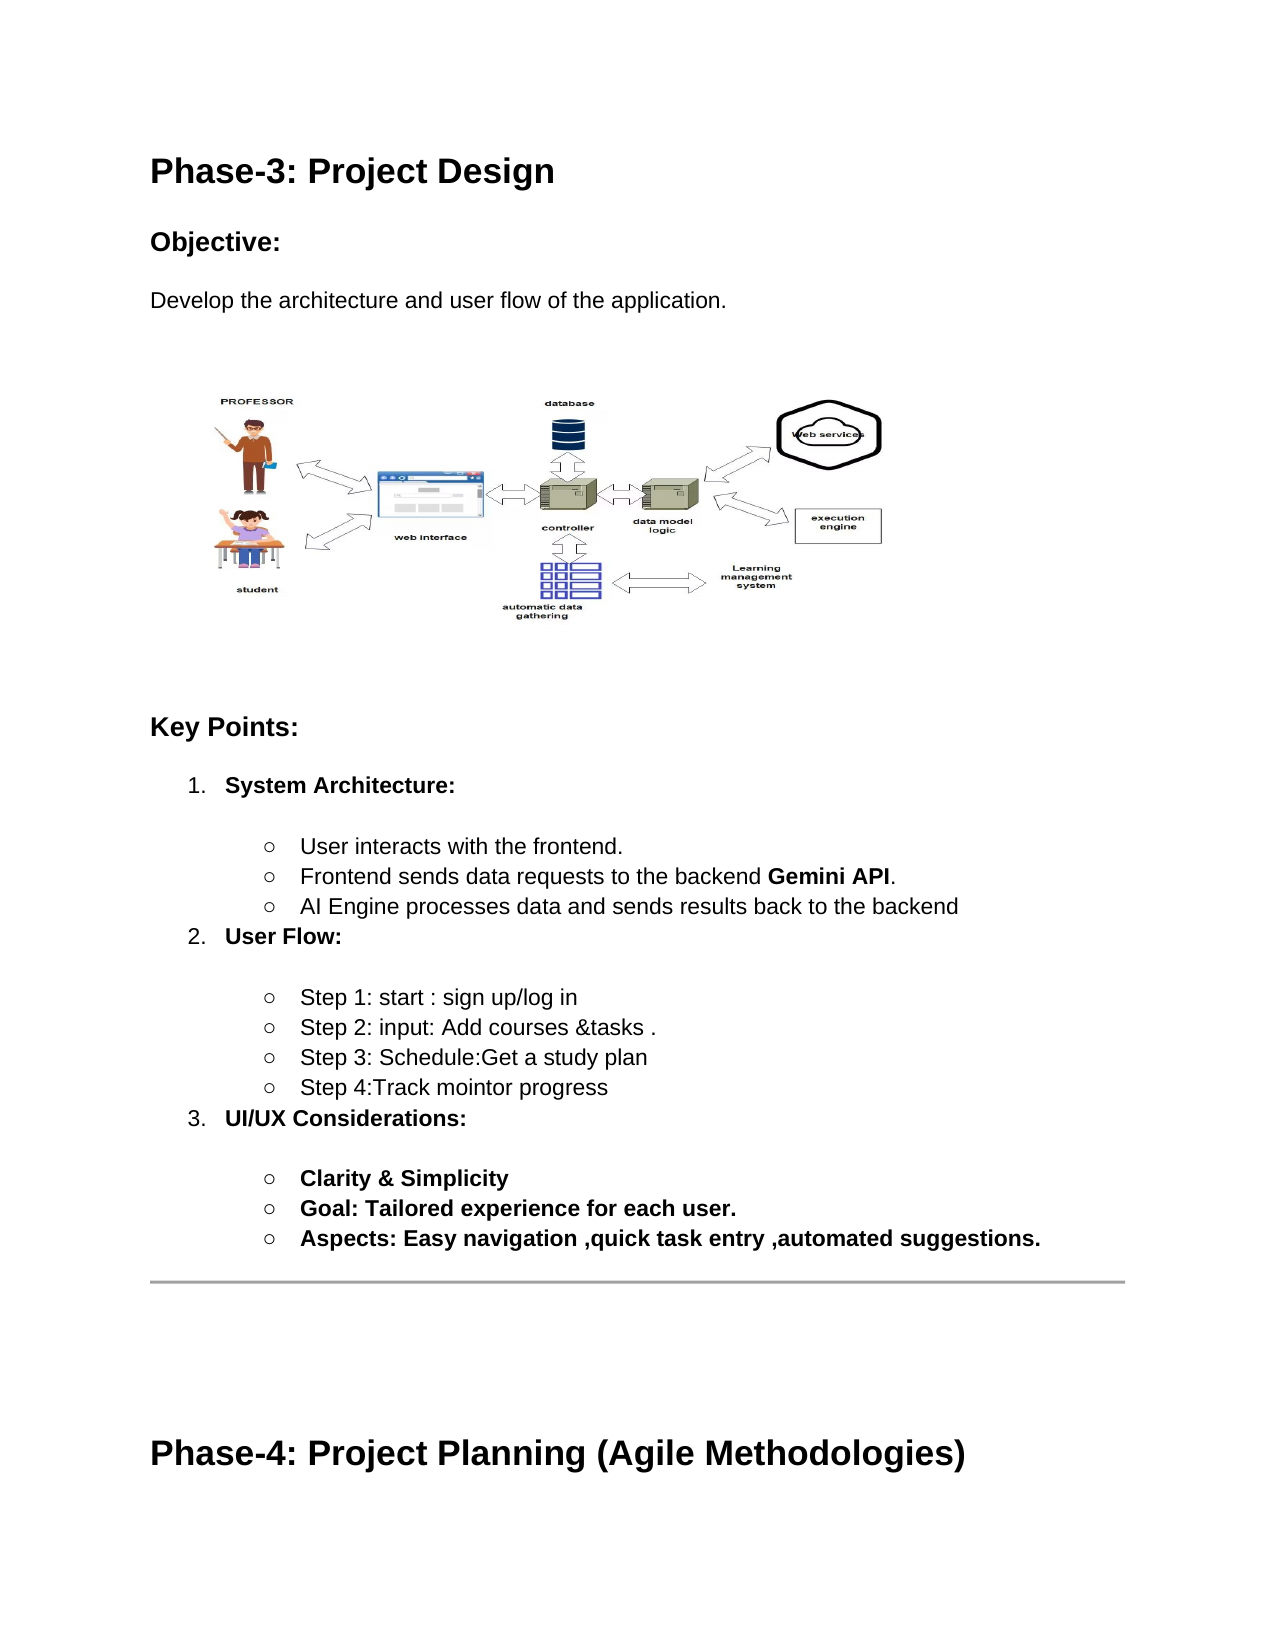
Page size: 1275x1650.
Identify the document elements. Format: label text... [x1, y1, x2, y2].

subtitle Phase-3: Project Design [150, 150, 1125, 191]
list UI/UX Considerations: [187, 1104, 1125, 1161]
list User Flow: [187, 923, 1125, 949]
list System Architecture: [187, 772, 1125, 829]
list Aspects: Easy navigation ,quick task entry ,automated suggestions. [262, 1225, 1125, 1252]
subtitle Objective: [150, 226, 1125, 257]
list Step 1: start : sign up/log in [262, 984, 1125, 1010]
list Clarity & Simplicity [262, 1165, 1125, 1191]
list Goal: Tailored experience for each user. [262, 1195, 1125, 1221]
list Step 2: input: Add courses &tasks . [262, 1014, 1125, 1040]
list Step 3: Schedule:Get a study plan [262, 1044, 1125, 1070]
text Develop the architecture and user flow of the application. [150, 287, 1125, 313]
list AI Engine processes data and sends results back to the backend [262, 893, 1125, 919]
subtitle Phase-4: Project Planning (Agile Methodologies) [150, 1432, 1125, 1473]
subtitle Key Points: [150, 711, 1125, 742]
picture [150, 342, 934, 679]
list User interacts with the frontend. [262, 833, 1125, 859]
list Step 4:Track mointor progress [262, 1074, 1125, 1101]
list Frontend sends data requests to the backend Gemini API. [262, 863, 1125, 889]
